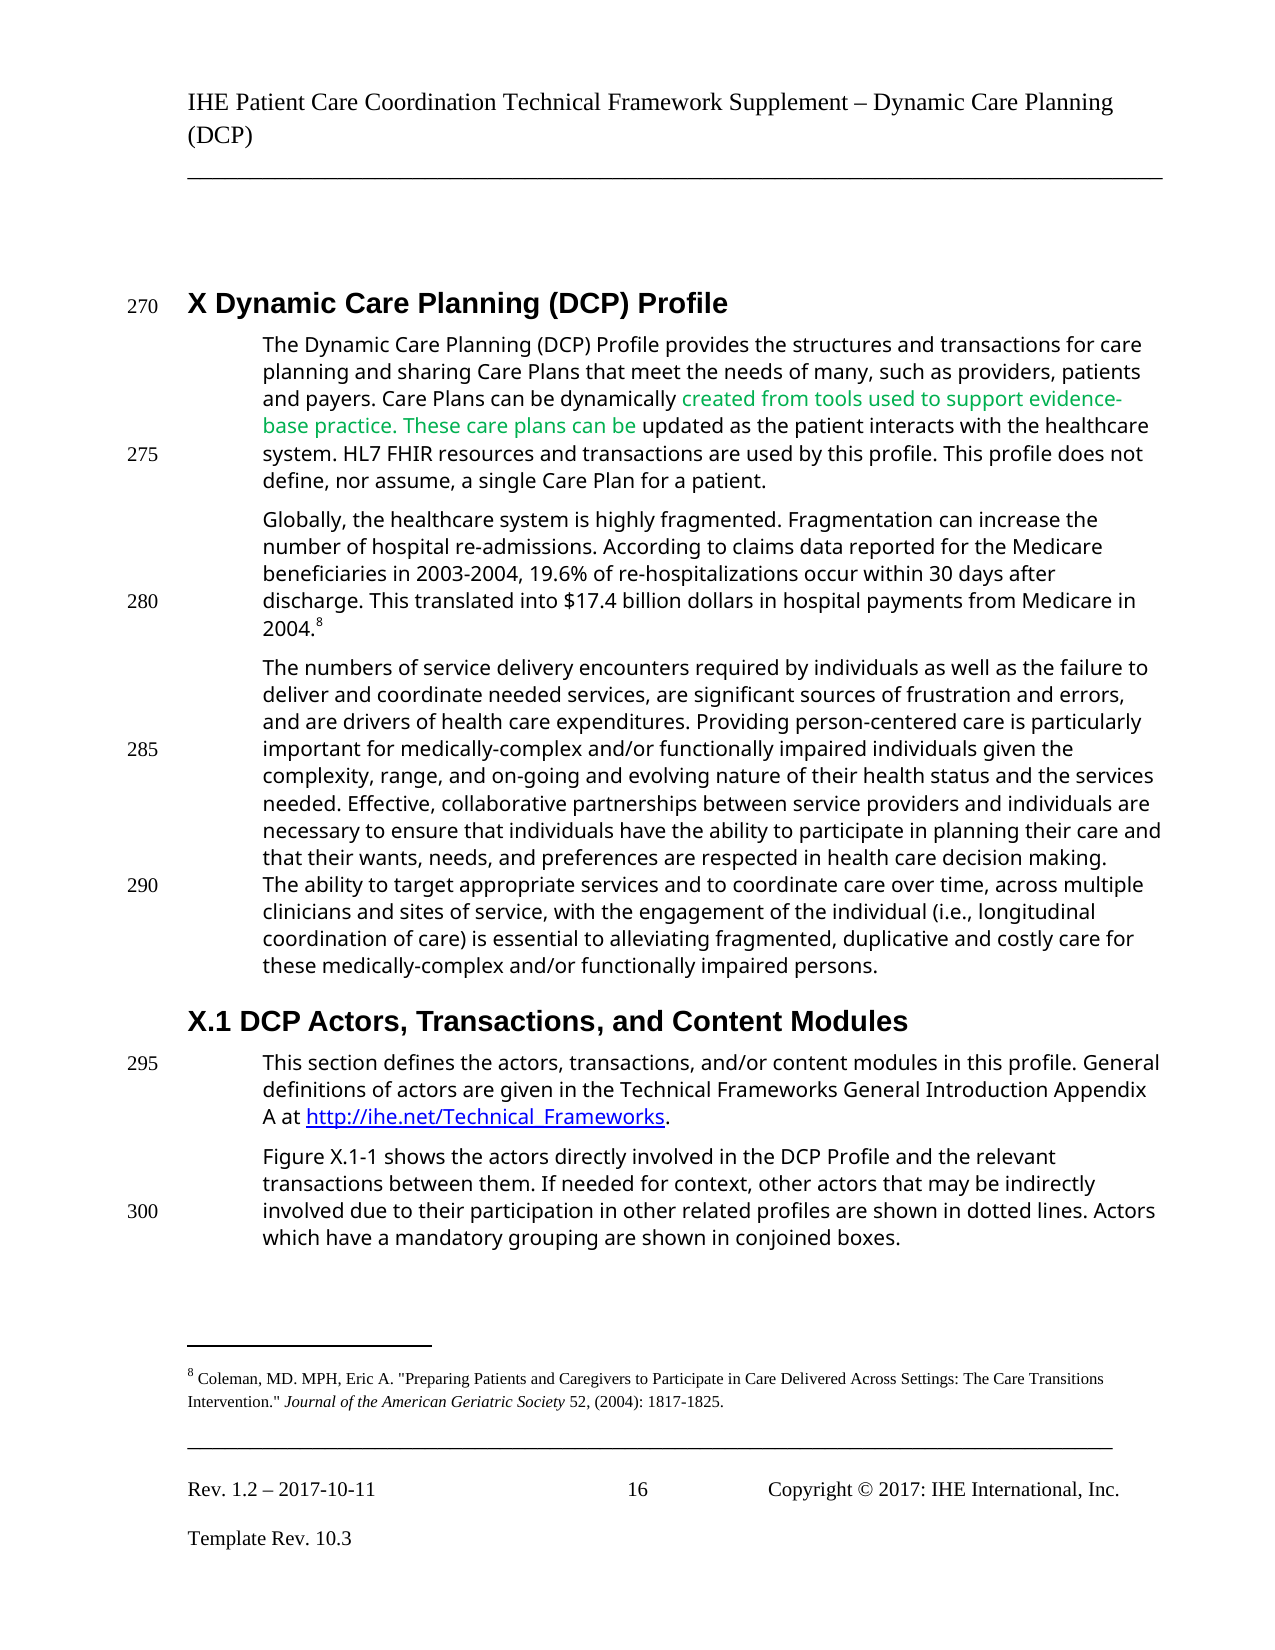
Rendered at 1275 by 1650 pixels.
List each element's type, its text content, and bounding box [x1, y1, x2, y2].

text The Dynamic Care Planning (DCP) Profile provides the structures and transactions for care planning and sharing Care Plans that meet the needs of many, such as providers, patients and payers. Care Plans can be dynamically created from tools used to support evidence-base practice. These care plans can be updated as the patient interacts with the healthcare system. HL7 FHIR resources and transactions are used by this profile. This profile does not define, nor assume, a single Care Plan for a patient. [262, 331, 1162, 493]
text Figure X.1-1 shows the actors directly involved in the DCP Profile and the relevant transactions between them. If needed for context, other actors that may be indirectly involved due to their participation in other related profiles are shown in dotted lines. Actors which have a mandatory grouping are shown in conjoined boxes. [262, 1142, 1162, 1251]
text This section defines the actors, transactions, and/or content modules in this profile. General definitions of actors are given in the Technical Frameworks General Introduction Appendix A at http://ihe.net/Technical_Frameworks. [262, 1049, 1162, 1130]
subtitle X.1 DCP Actors, Transactions, and Content Modules [187, 1004, 1162, 1037]
text Globally, the healthcare system is highly fragmented. Fragmentation can increase the number of hospital re-admissions. According to claims data reported for the Medicare beneficiaries in 2003-2004, 19.6% of re-hospitalizations occur within 30 days after discharge. This translated into $17.4 billion dollars in hospital payments from Medicare in 2004. [262, 506, 1162, 641]
subtitle X Dynamic Care Planning (DCP) Profile [187, 286, 1162, 320]
text The numbers of service delivery encounters required by individuals as well as the failure to deliver and coordinate needed services, are significant sources of frustration and errors, and are drivers of health care expenditures. Providing person-centered care is particularly important for medically-complex and/or functionally impaired individuals given the complexity, range, and on-going and evolving nature of their health status and the services needed. Effective, collaborative partnerships between service providers and individuals are necessary to ensure that individuals have the ability to participate in planning their care and that their wants, needs, and preferences are respected in health care decision making. The ability to target appropriate services and to coordinate care over time, across multiple clinicians and sites of service, with the engagement of the individual (i.e., longitudinal coordination of care) is essential to alleviating fragmented, duplicative and costly care for these medically-complex and/or functionally impaired persons. [262, 654, 1162, 979]
